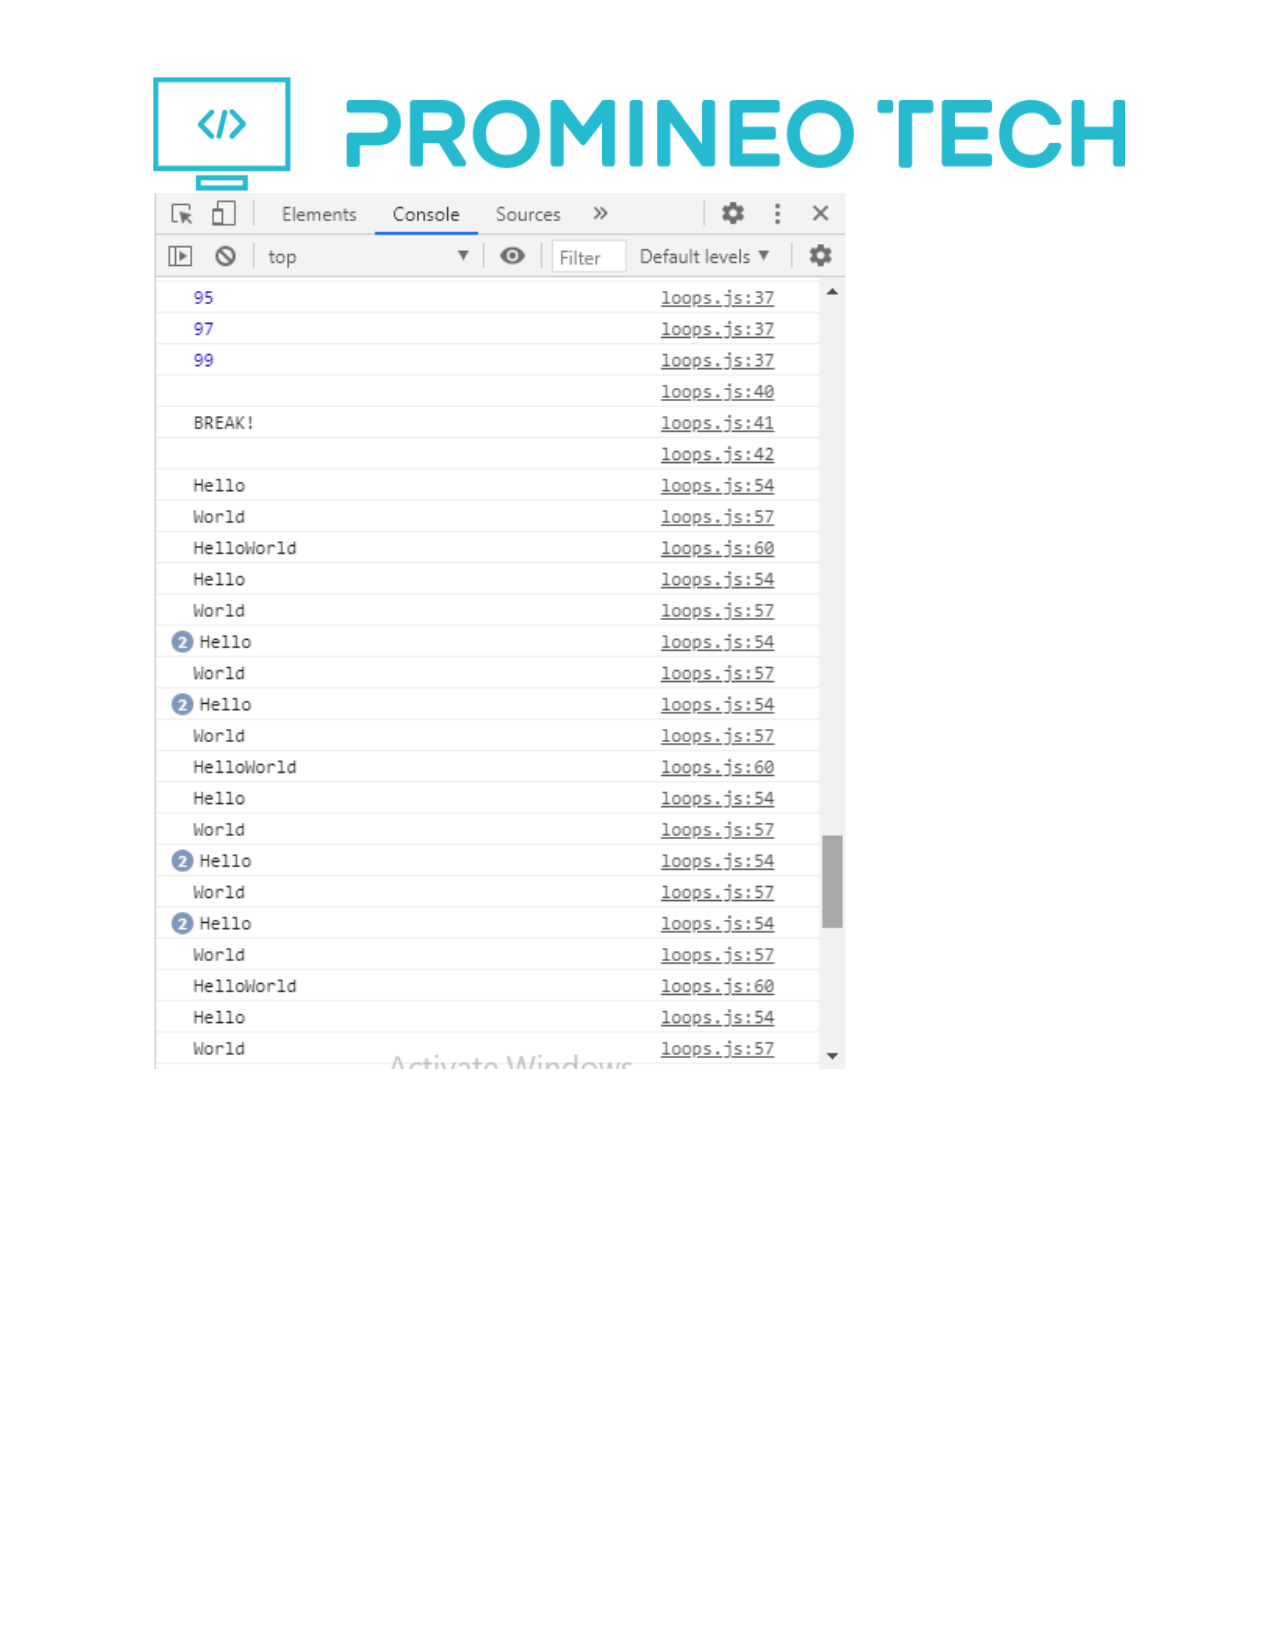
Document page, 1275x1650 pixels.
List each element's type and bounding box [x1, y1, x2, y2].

picture [150, 75, 1125, 1069]
